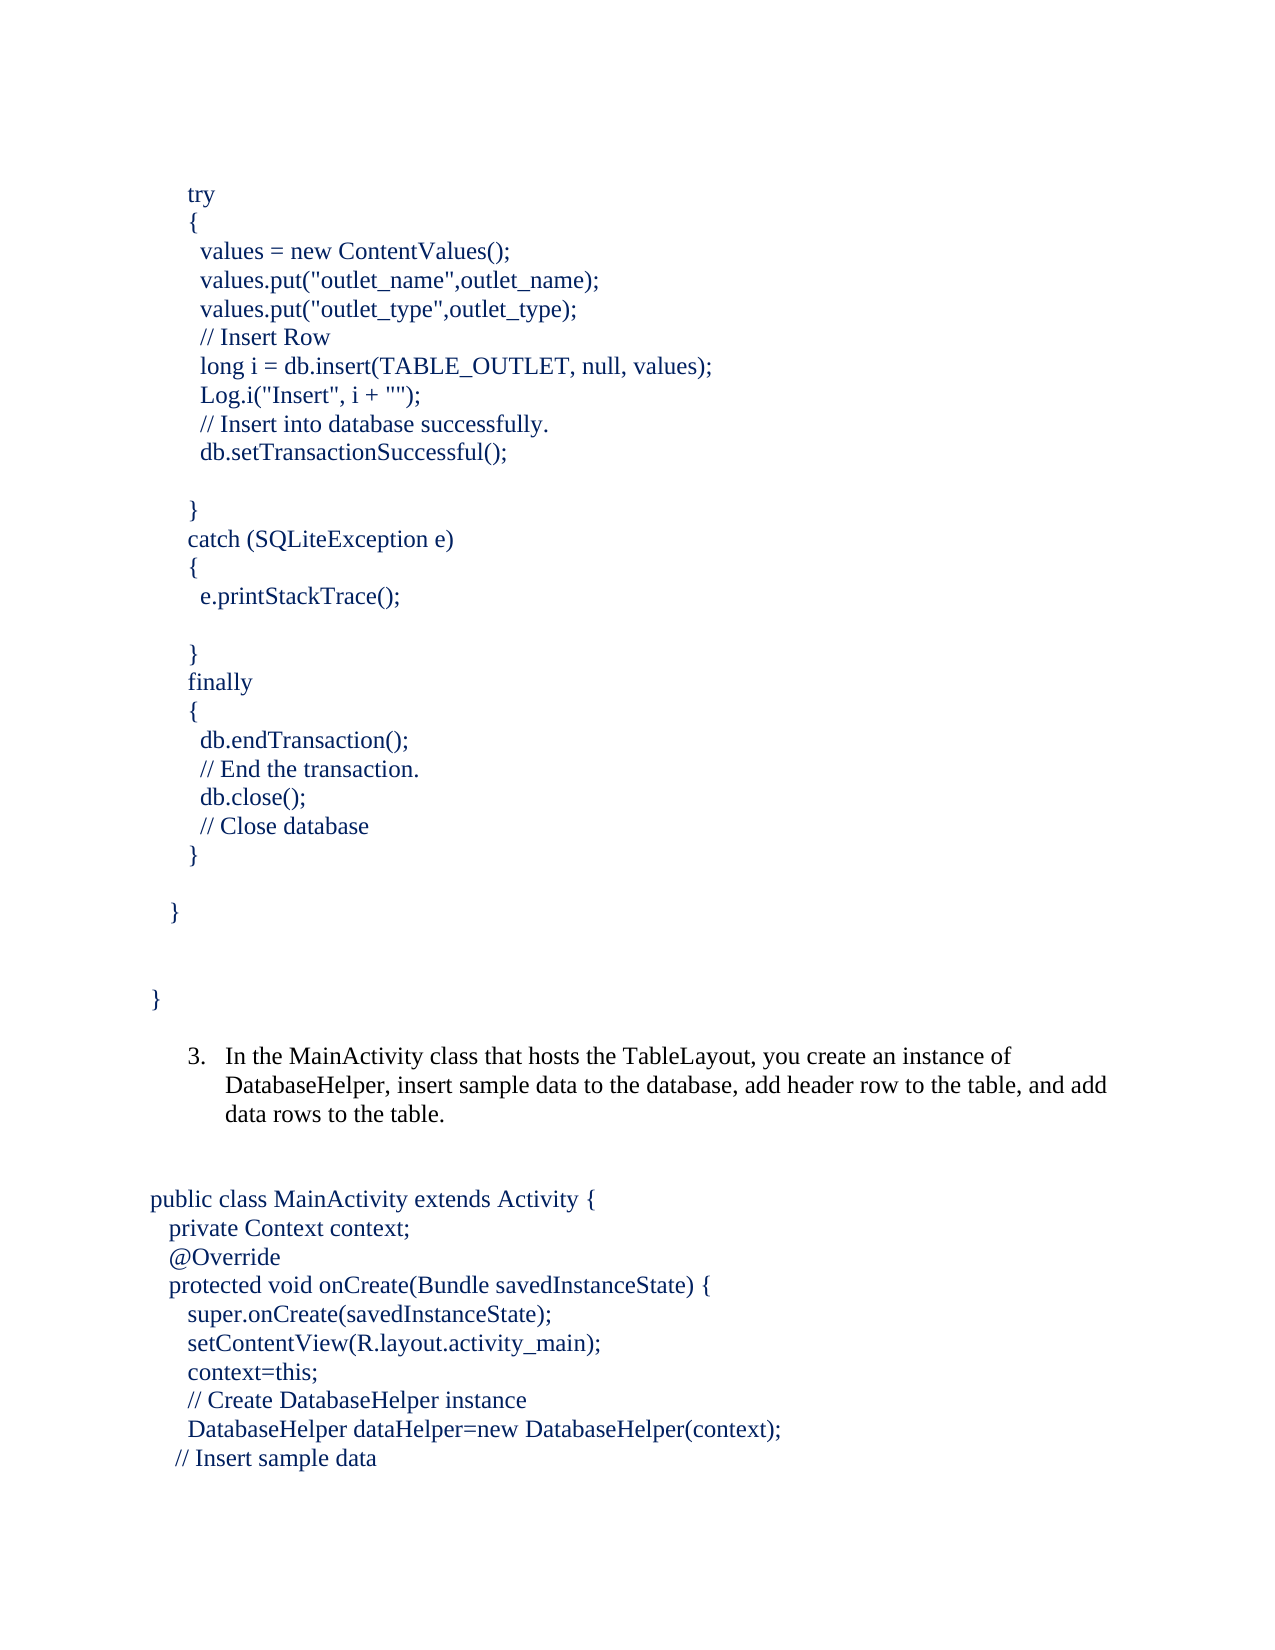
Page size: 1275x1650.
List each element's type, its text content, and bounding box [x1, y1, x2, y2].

list In the MainActivity class that hosts the TableLayout, you create an instance of DatabaseHelper, insert sample data to the database, add header row to the table, and add data rows to the table. [187, 1041, 1125, 1156]
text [150, 1156, 1125, 1472]
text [150, 150, 1125, 1012]
